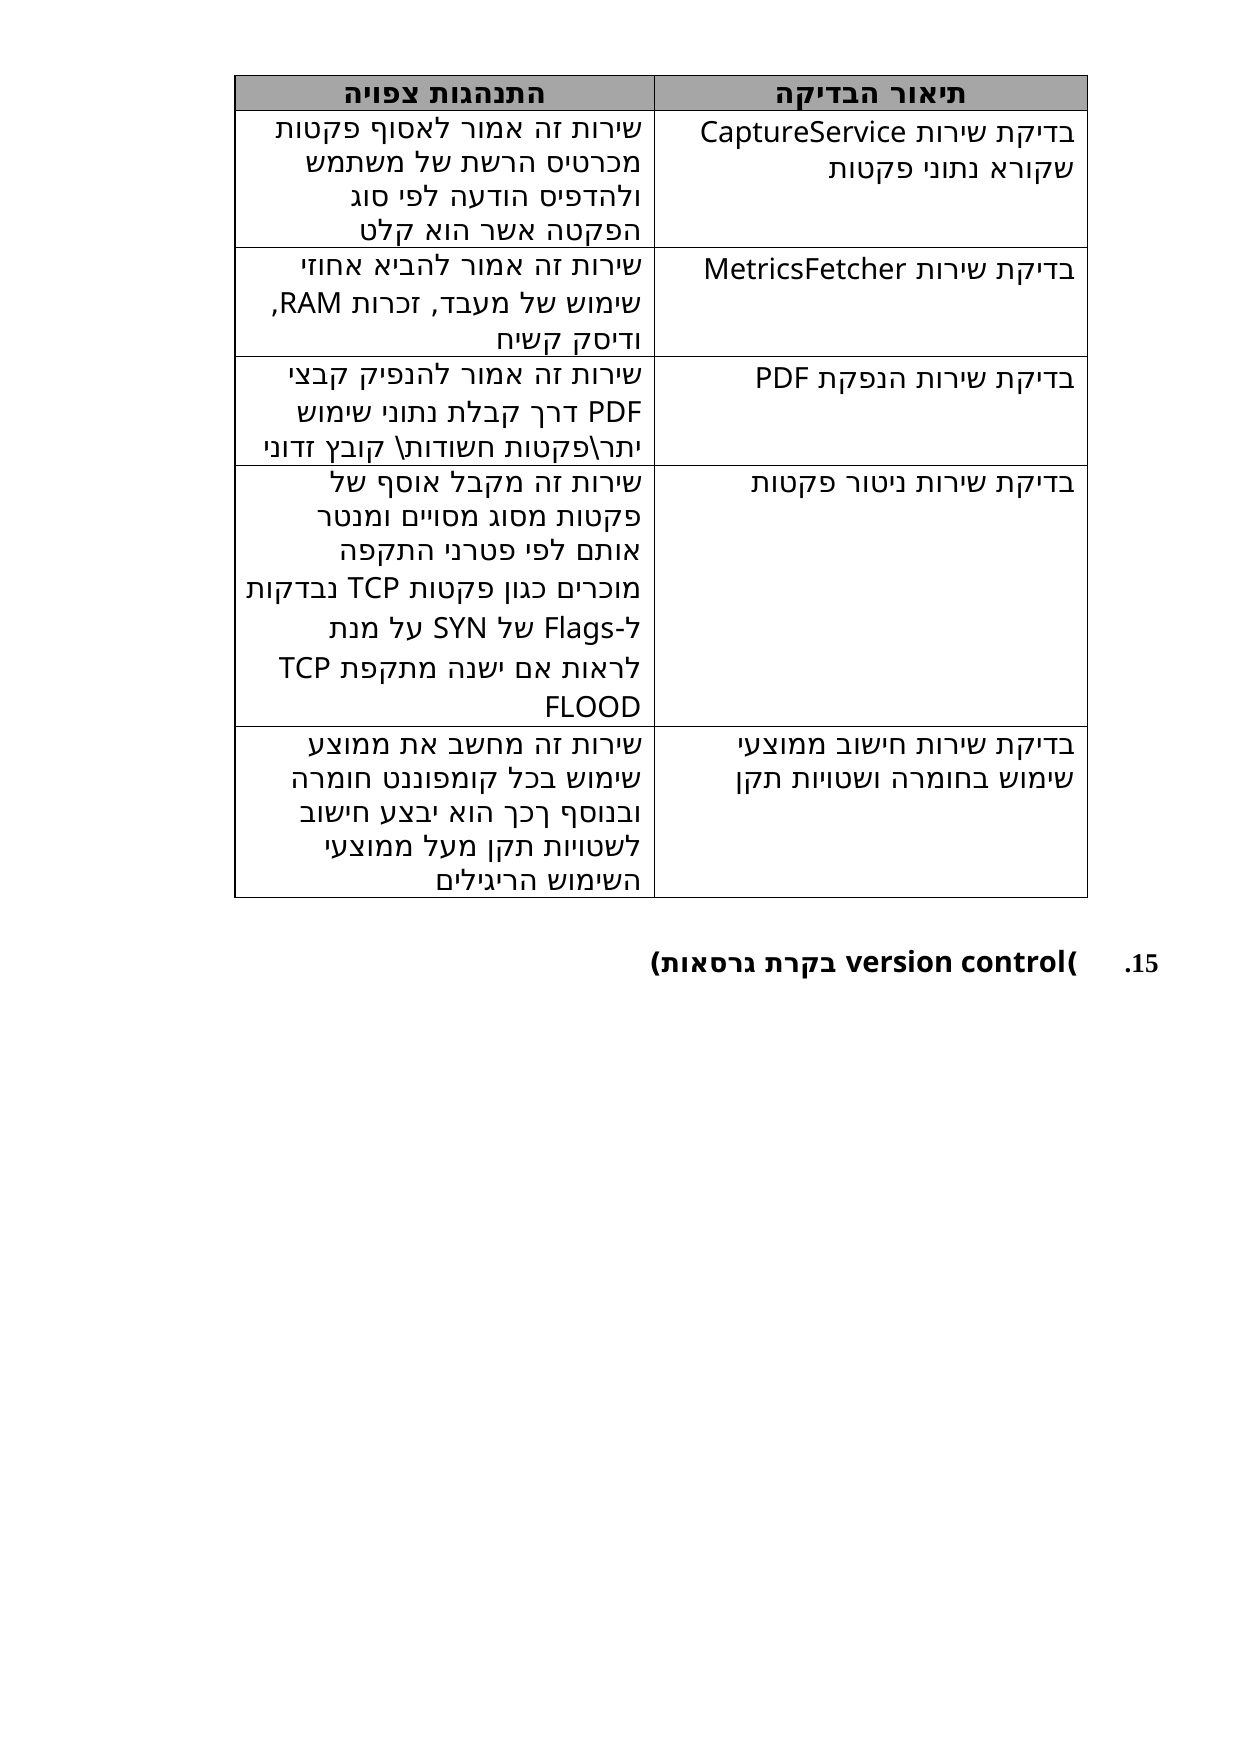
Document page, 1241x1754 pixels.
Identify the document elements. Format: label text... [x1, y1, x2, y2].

table_cell בדיקת שירות MetricsFetcher [655, 248, 1087, 356]
table_header תיאור הבדיקה [655, 76, 1087, 110]
table_cell שירות זה מקבל אוסף של פקטות מסוג מסויים ומנטר אותם לפי פטרני התקפה מוכרים כגון פקטות TCP נבדקות ל-Flags של SYN על מנת לראות אם ישנה מתקפת TCP FLOOD [236, 466, 654, 726]
table_cell בדיקת שירות CaptureService שקורא נתוני פקטות [655, 111, 1087, 247]
table_cell שירות זה אמור להביא אחוזי שימוש של מעבד, זכרות RAM, ודיסק קשיח [236, 248, 654, 356]
table_cell בדיקת שירות ניטור פקטות [655, 466, 1087, 726]
subtitle )version control בקרת גרסאות) [119, 941, 1124, 981]
table_cell שירות זה אמור להנפיק קבצי PDF דרך קבלת נתוני שימוש יתר\פקטות חשודות\ קובץ זדוני [236, 357, 654, 464]
table_cell בדיקת שירות חישוב ממוצעי שימוש בחומרה ושטויות תקן [655, 727, 1087, 897]
table_header התנהגות צפויה [236, 76, 654, 110]
table_cell שירות זה מחשב את ממוצע שימוש בכל קומפוננט חומרה ובנוסף ךכך הוא יבצע חישוב לשטויות תקן מעל ממוצעי השימוש הריגילים [236, 727, 654, 897]
table_cell שירות זה אמור לאסוף פקטות מכרטיס הרשת של משתמש ולהדפיס הודעה לפי סוג הפקטה אשר הוא קלט [236, 111, 654, 247]
table_cell בדיקת שירות הנפקת PDF [655, 357, 1087, 464]
